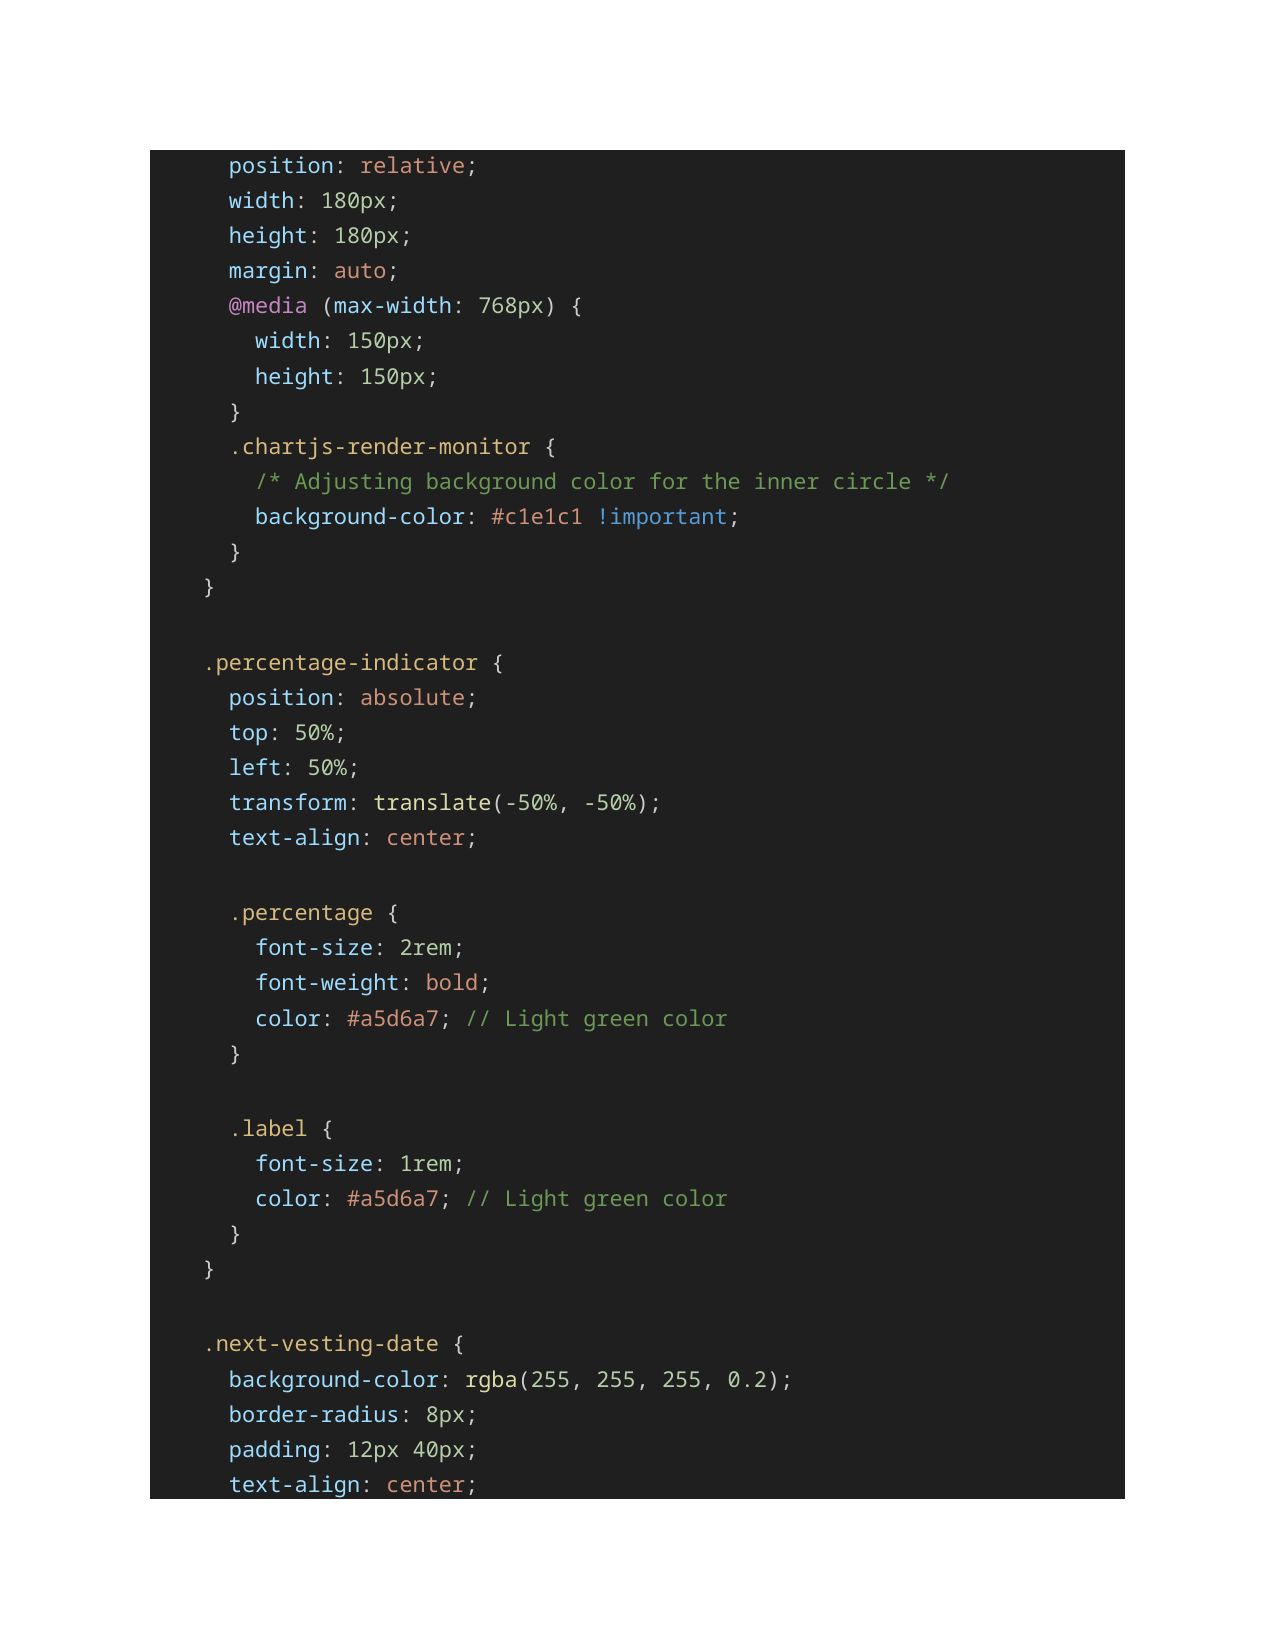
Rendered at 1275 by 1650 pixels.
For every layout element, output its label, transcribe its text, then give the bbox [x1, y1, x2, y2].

text /* Adjusting background color for the inner circle */ [150, 466, 1125, 496]
text top: 50%; [150, 717, 1125, 746]
text color: #a5d6a7; // Light green color [150, 1002, 1125, 1032]
text border-radius: 8px; [150, 1399, 1125, 1428]
text } [150, 1253, 1125, 1283]
text transform: translate(-50%, -50%); [150, 787, 1125, 817]
text text-align: center; [150, 1469, 1125, 1499]
text } [150, 536, 1125, 566]
text font-weight: bold; [150, 967, 1125, 997]
text font-size: 2rem; [150, 932, 1125, 962]
text width: 150px; [150, 326, 1125, 355]
text position: relative; [150, 150, 1125, 180]
text } [150, 1038, 1125, 1067]
text .chartjs-render-monitor { [150, 431, 1125, 461]
text background-color: #c1e1c1 !important; [150, 501, 1125, 531]
text .percentage { [150, 897, 1125, 927]
text padding: 12px 40px; [150, 1434, 1125, 1463]
text background-color: rgba(255, 255, 255, 0.2); [150, 1363, 1125, 1393]
text .percentage-indicator { [150, 646, 1125, 676]
text width: 180px; [150, 185, 1125, 215]
text text-align: center; [150, 822, 1125, 852]
text height: 150px; [150, 361, 1125, 390]
text .next-vesting-date { [150, 1328, 1125, 1358]
text margin: auto; [150, 255, 1125, 285]
text @media (max-width: 768px) { [150, 290, 1125, 320]
text position: absolute; [150, 682, 1125, 711]
text } [150, 1218, 1125, 1248]
text .label { [150, 1113, 1125, 1143]
text height: 180px; [150, 220, 1125, 250]
text } [150, 396, 1125, 426]
text } [150, 571, 1125, 601]
text color: #a5d6a7; // Light green color [150, 1183, 1125, 1213]
text font-size: 1rem; [150, 1148, 1125, 1178]
text left: 50%; [150, 752, 1125, 782]
